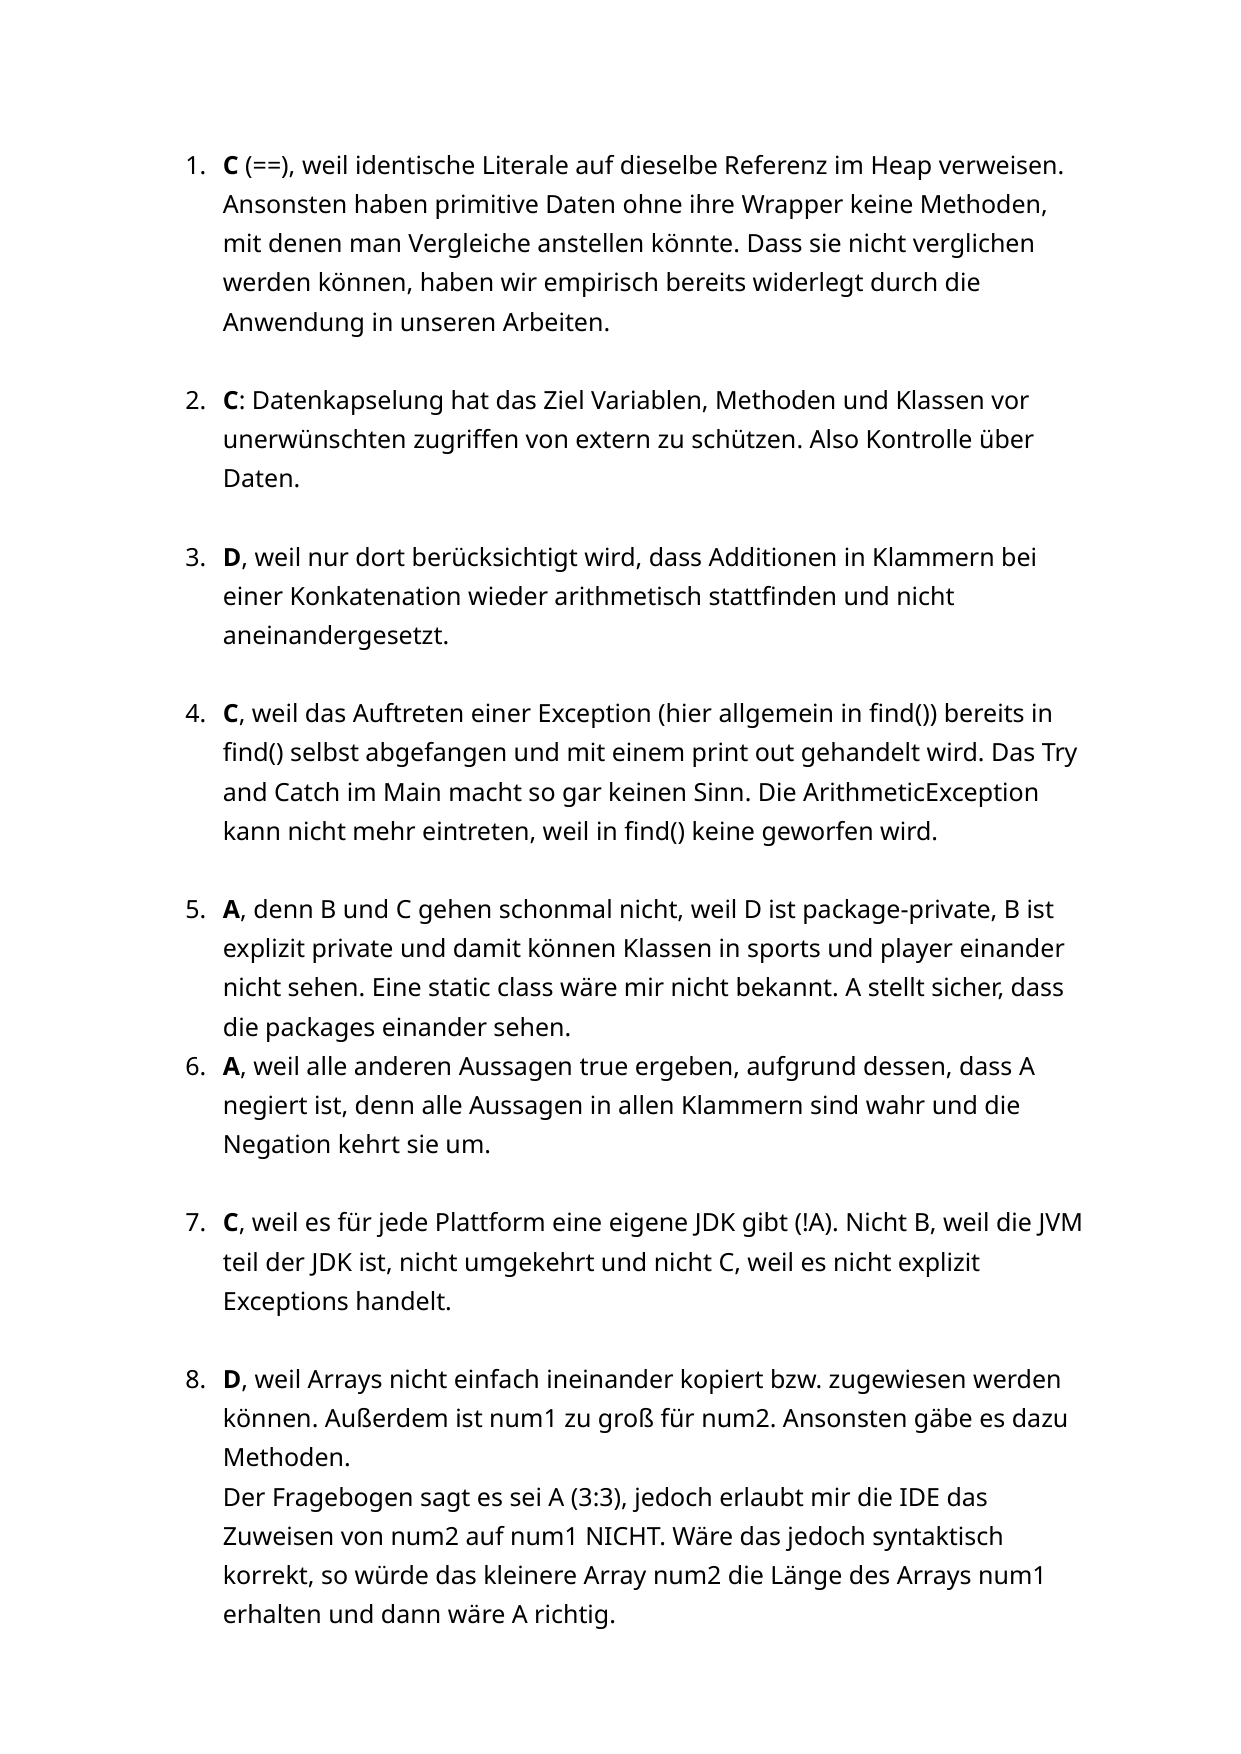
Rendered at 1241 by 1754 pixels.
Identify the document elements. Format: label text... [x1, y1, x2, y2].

list D, weil Arrays nicht einfach ineinander kopiert bzw. zugewiesen werden können. Außerdem ist num1 zu groß für num2. Ansonsten gäbe es dazu Methoden. [185, 1362, 1093, 1474]
list Ansonsten haben primitive Daten ohne ihre Wrapper keine Methoden, mit denen man Vergleiche anstellen könnte. Dass sie nicht verglichen werden können, haben wir empirisch bereits widerlegt durch die Anwendung in unseren Arbeiten. [223, 187, 1093, 338]
list C (==), weil identische Literale auf dieselbe Referenz im Heap verweisen. [185, 148, 1093, 182]
list A, denn B und C gehen schonmal nicht, weil D ist package-private, B ist explizit private und damit können Klassen in sports und player einander nicht sehen. Eine static class wäre mir nicht bekannt. A stellt sicher, dass die packages einander sehen. [185, 892, 1093, 1043]
list A, weil alle anderen Aussagen true ergeben, aufgrund dessen, dass A negiert ist, denn alle Aussagen in allen Klammern sind wahr und die Negation kehrt sie um. [185, 1048, 1093, 1161]
list C, weil das Auftreten einer Exception (hier allgemein in find()) bereits in find() selbst abgefangen und mit einem print out gehandelt wird. Das Try and Catch im Main macht so gar keinen Sinn. Die ArithmeticException kann nicht mehr eintreten, weil in find() keine geworfen wird. [185, 696, 1093, 847]
list Der Fragebogen sagt es sei A (3:3), jedoch erlaubt mir die IDE das Zuweisen von num2 auf num1 NICHT. Wäre das jedoch syntaktisch korrekt, so würde das kleinere Array num2 die Länge des Arrays num1 erhalten und dann wäre A richtig. [223, 1479, 1093, 1631]
list D, weil nur dort berücksichtigt wird, dass Additionen in Klammern bei einer Konkatenation wieder arithmetisch stattfinden und nicht aneinandergesetzt. [185, 539, 1093, 652]
list C, weil es für jede Plattform eine eigene JDK gibt (!A). Nicht B, weil die JVM teil der JDK ist, nicht umgekehrt und nicht C, weil es nicht explizit Exceptions handelt. [185, 1205, 1093, 1317]
list C: Datenkapselung hat das Ziel Variablen, Methoden und Klassen vor unerwünschten zugriffen von extern zu schützen. Also Kontrolle über Daten. [185, 383, 1093, 495]
